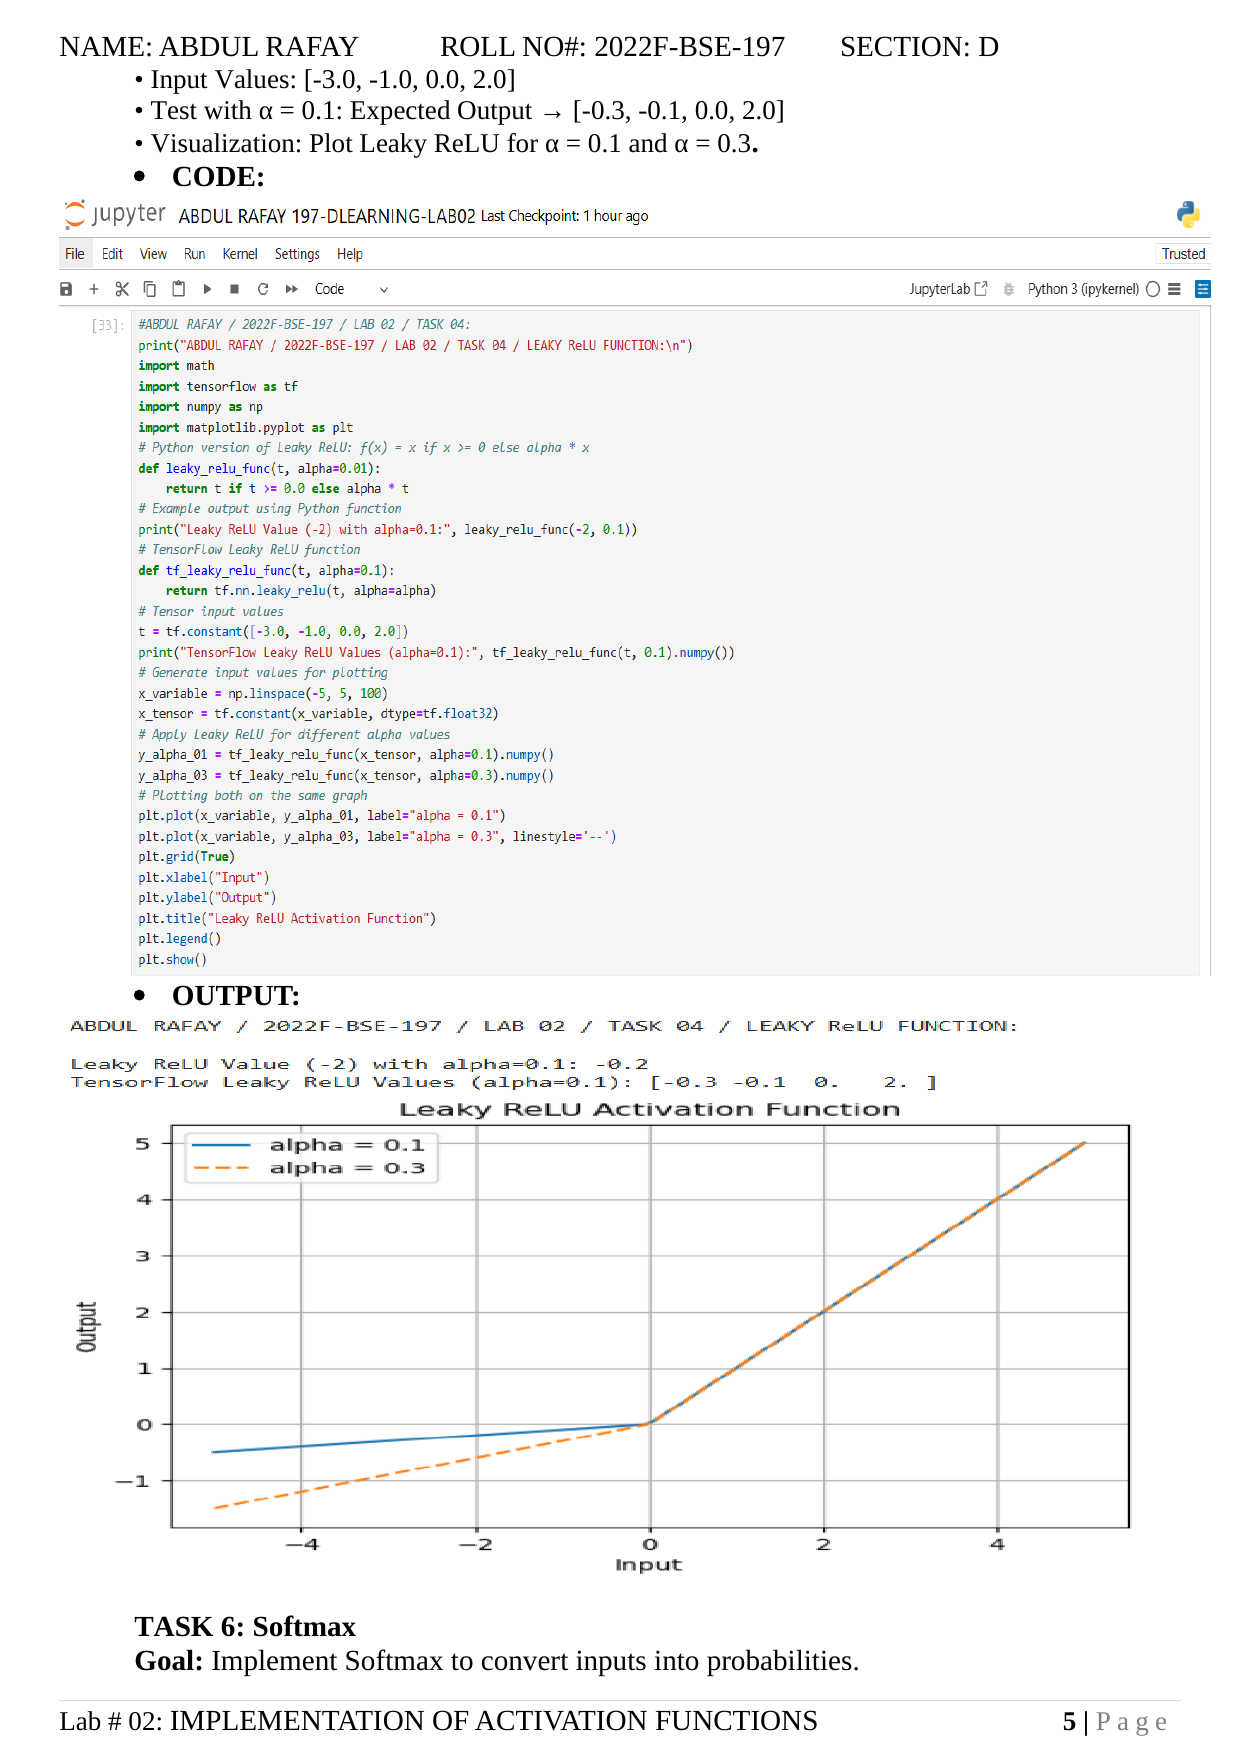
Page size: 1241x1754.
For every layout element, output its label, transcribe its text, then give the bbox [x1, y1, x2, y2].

text Goal: Implement Softmax to convert inputs into probabilities. [134, 1643, 1079, 1676]
text TASK 6: Softmax [134, 1609, 1079, 1643]
text • Input Values: [-3.0, -1.0, 0.0, 2.0] [134, 63, 1079, 94]
text • Visualization: Plot Leaky ReLU for α = 0.1 and α = 0.3. [134, 125, 1079, 159]
text • Test with α = 0.1: Expected Output → [-0.3, -0.1, 0.0, 2.0] [134, 94, 1079, 125]
list OUTPUT: [134, 978, 1181, 1012]
picture [59, 195, 1212, 976]
list CODE: [134, 159, 1181, 193]
picture [59, 1014, 1211, 1589]
